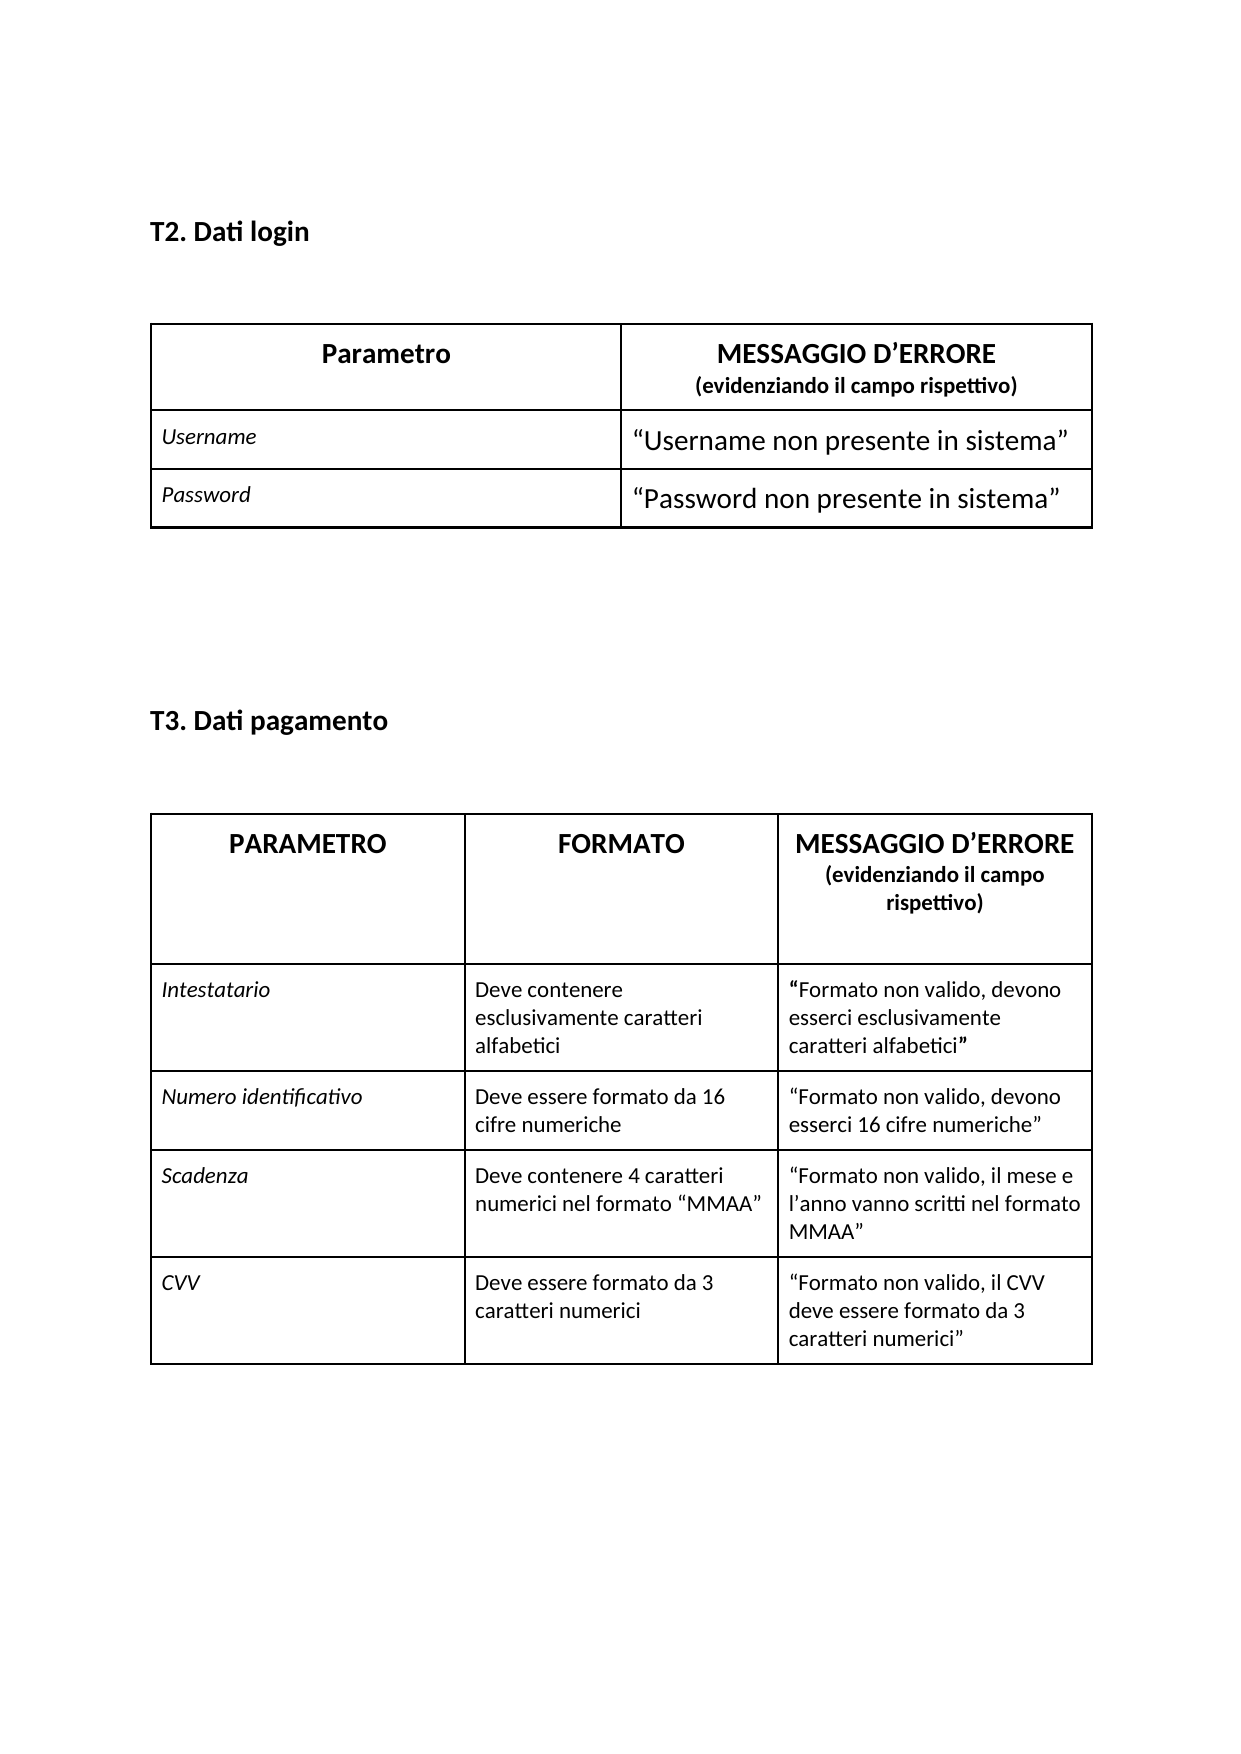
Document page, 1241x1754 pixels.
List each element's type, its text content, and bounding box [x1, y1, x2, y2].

table_header Parametro [152, 325, 620, 409]
table_cell Deve essere formato da 16 cifre numeriche [466, 1072, 777, 1148]
table_cell Username [152, 411, 620, 468]
table_cell “Formato non valido, il CVV deve essere formato da 3 caratteri numerici” [779, 1258, 1091, 1362]
table_header MESSAGGIO D’ERRORE (evidenziando il campo rispettivo) [622, 325, 1091, 409]
table_cell “Username non presente in sistema” [622, 411, 1091, 468]
table_header PARAMETRO [152, 815, 464, 963]
text T2. Dati login [150, 213, 1090, 249]
table_header FORMATO [466, 815, 777, 963]
table_cell Numero identificativo [152, 1072, 464, 1148]
table_cell Password [152, 470, 620, 526]
table_cell “Password non presente in sistema” [622, 470, 1091, 526]
table_cell Deve contenere 4 caratteri numerici nel formato “MMAA” [466, 1151, 777, 1256]
table_cell Intestatario [152, 965, 464, 1069]
table_cell “Formato non valido, devono esserci esclusivamente caratteri alfabetici” [779, 965, 1091, 1069]
table_cell “Formato non valido, devono esserci 16 cifre numeriche” [779, 1072, 1091, 1148]
table_cell “Formato non valido, il mese e l’anno vanno scritti nel formato MMAA” [779, 1151, 1091, 1256]
table_cell CVV [152, 1258, 464, 1362]
table_cell Scadenza [152, 1151, 464, 1256]
table_cell Deve contenere esclusivamente caratteri alfabetici [466, 965, 777, 1069]
table_header MESSAGGIO D’ERRORE (evidenziando il campo rispettivo) [779, 815, 1091, 963]
text T3. Dati pagamento [150, 702, 1090, 738]
table_cell Deve essere formato da 3 caratteri numerici [466, 1258, 777, 1362]
